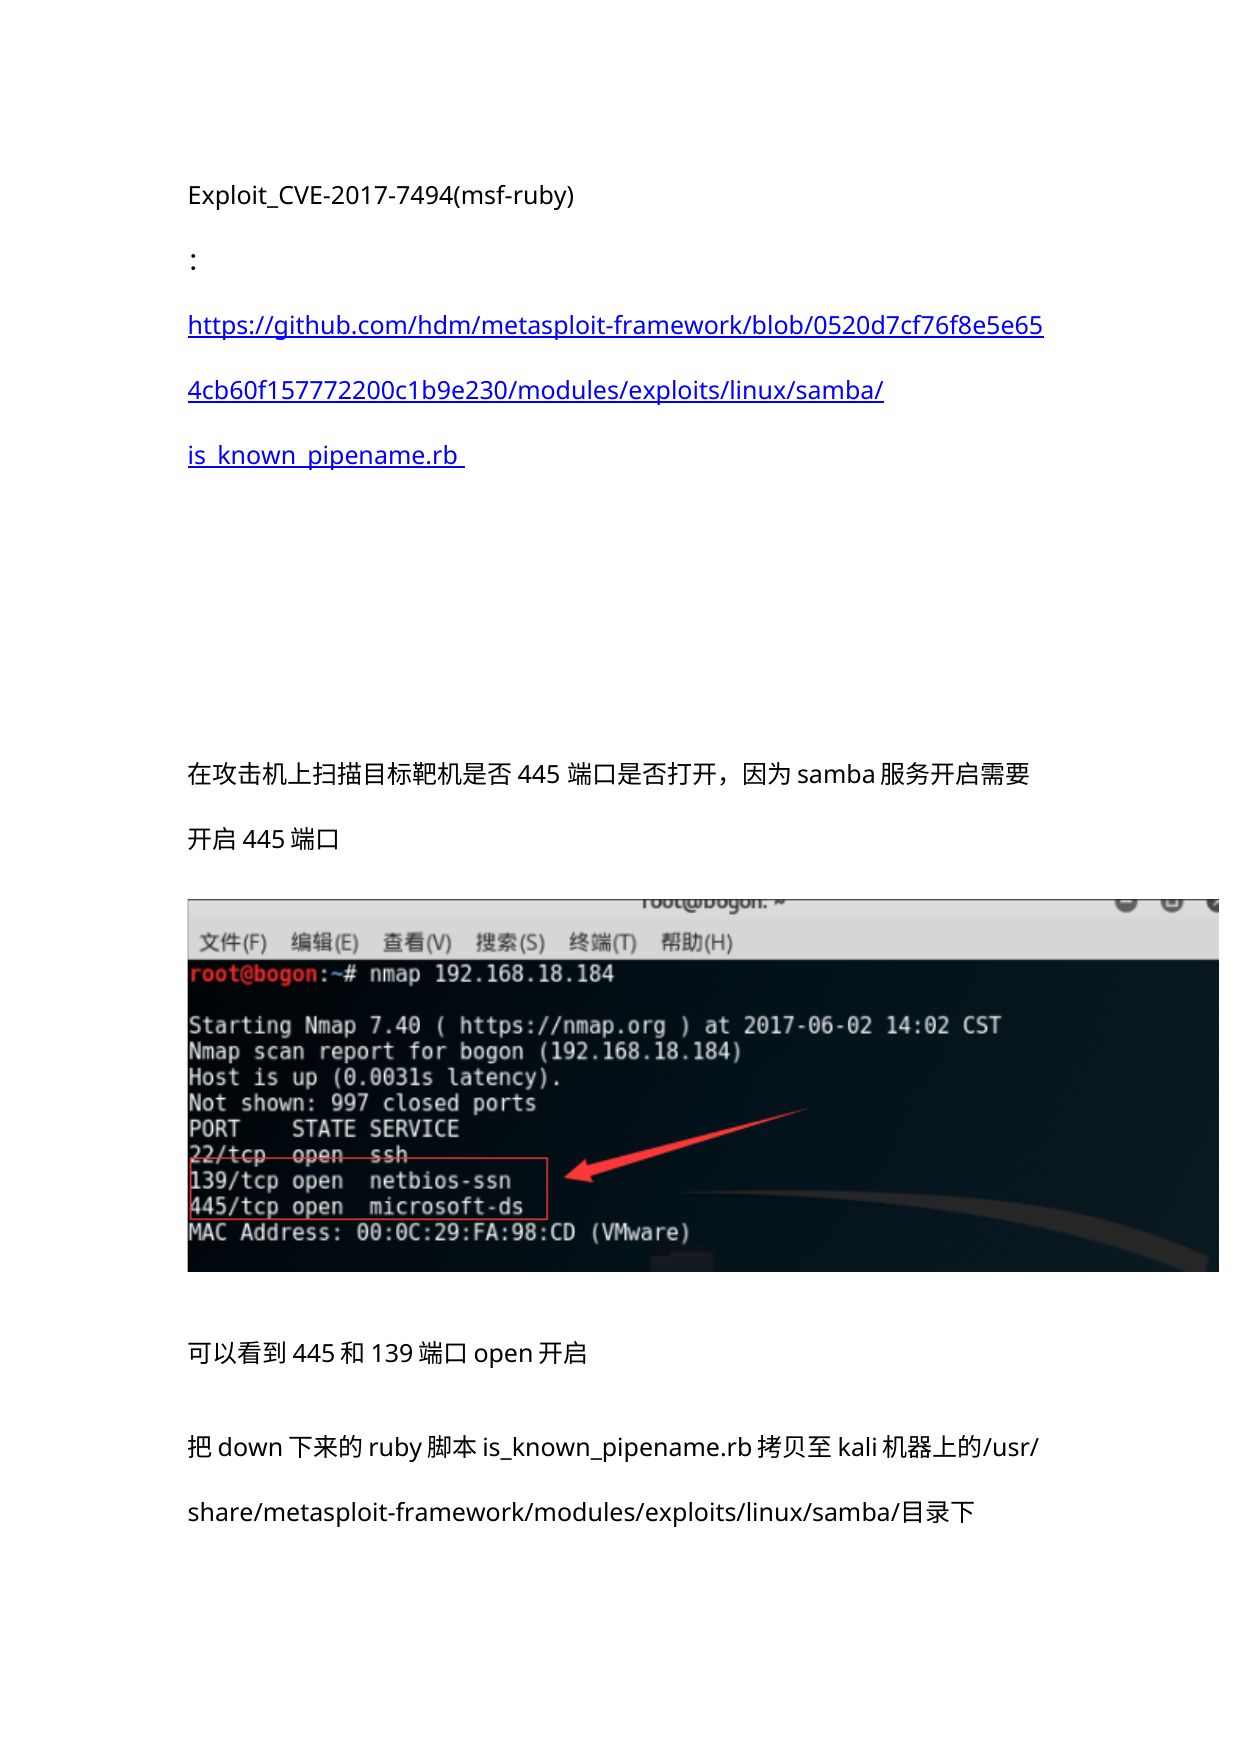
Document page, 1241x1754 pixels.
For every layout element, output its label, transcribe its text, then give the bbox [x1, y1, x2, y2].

text Exploit_CVE-2017-7494(msf-ruby) ：https://github.com/hdm/metasploit-framework/blob/0520d7cf76f8e5e654cb60f157772200c1b9e230/modules/exploits/linux/samba/is_known_pipename.rb [187, 162, 1053, 552]
text 把down下来的ruby脚本is_known_pipename.rb拷贝至kali机器上的/usr/share/metasploit-framework/modules/exploits/linux/samba/目录下 [187, 1413, 1053, 1543]
text 可以看到445和139端口open开启 [187, 1319, 1053, 1384]
picture [187, 899, 1219, 1272]
text 在攻击机上扫描目标靶机是否445 端口是否打开，因为samba服务开启需要开启445端口 [187, 740, 1053, 870]
